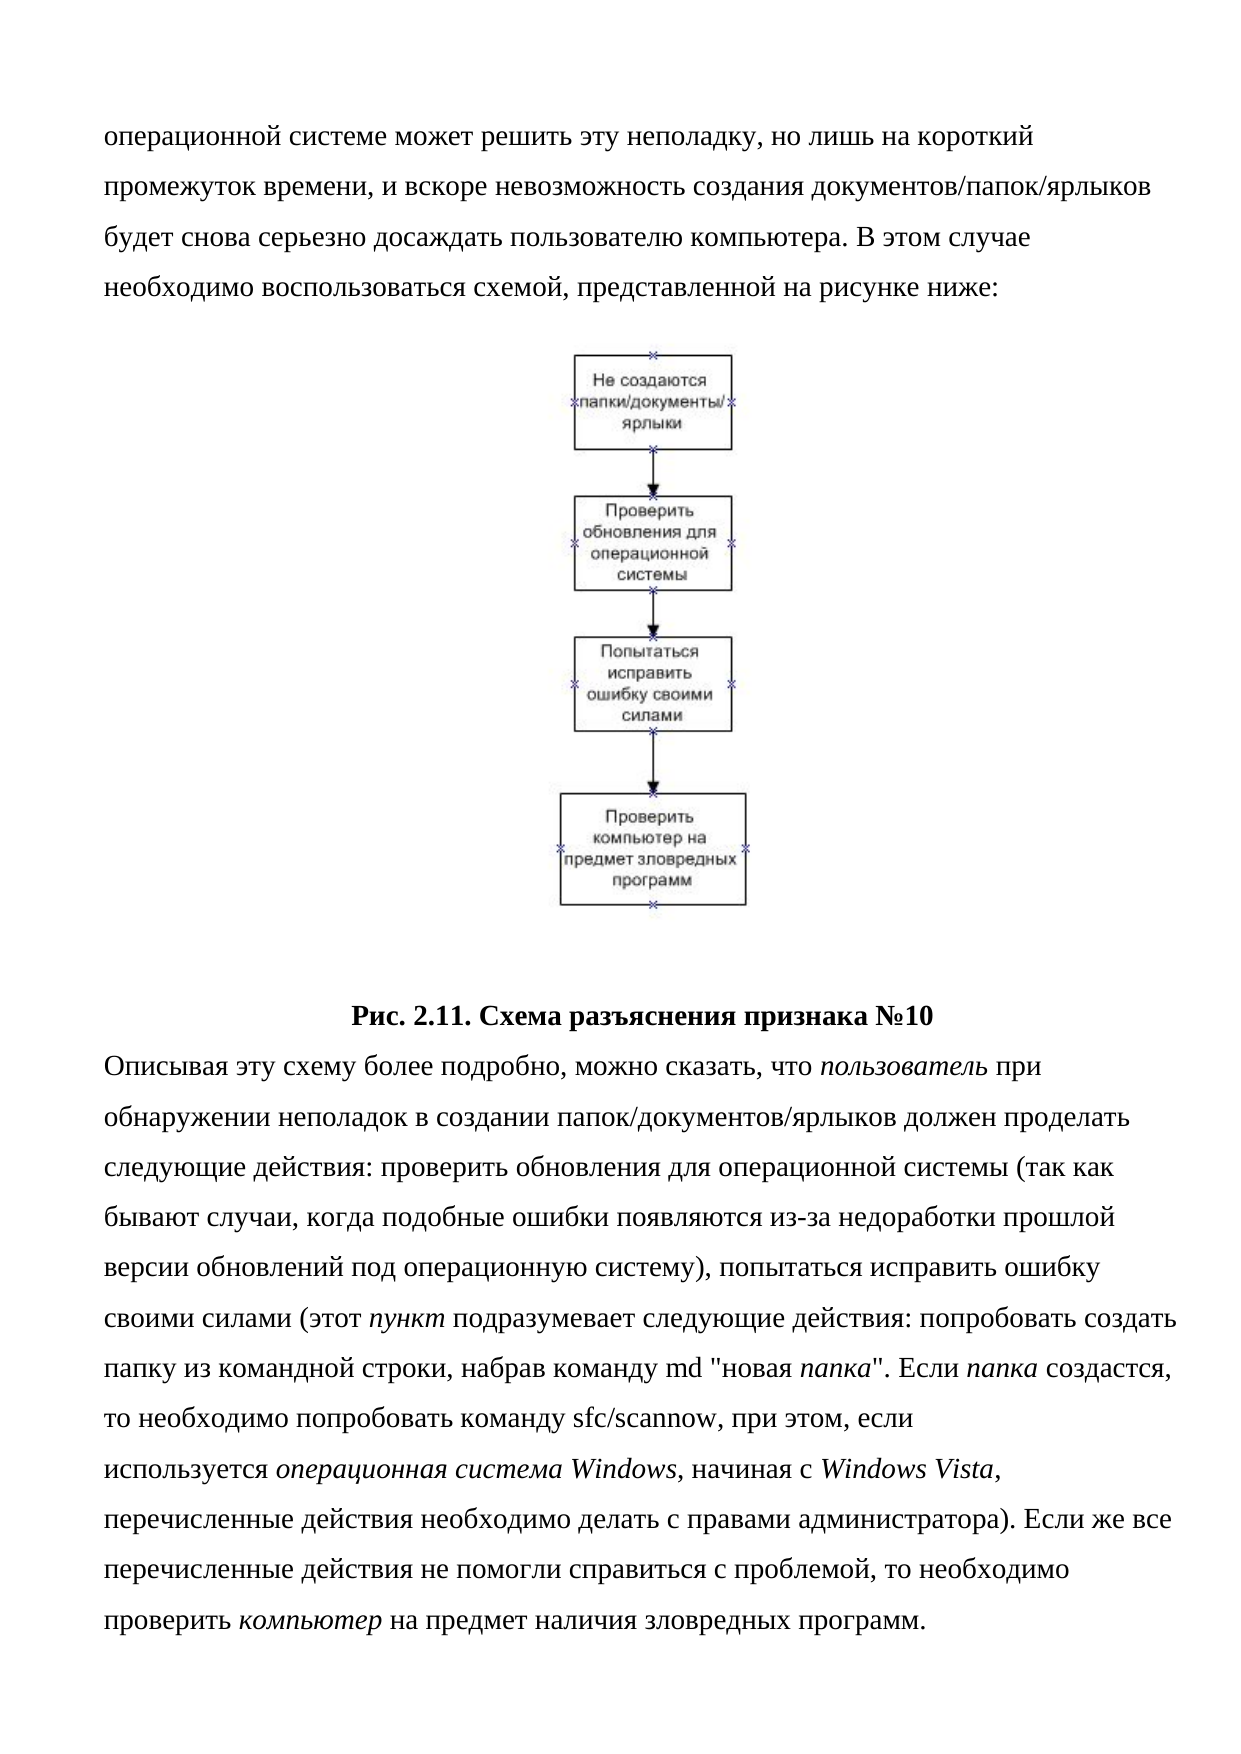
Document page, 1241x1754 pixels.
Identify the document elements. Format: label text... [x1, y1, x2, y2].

picture [499, 319, 786, 934]
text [103, 118, 1181, 303]
text Рис. 2.11. Схема разъяснения признака №10 [103, 948, 1181, 1032]
text Описывая эту схему более подробно, можно сказать, что пользователь при обнаружении неполадок в создании папок/документов/ярлыков должен проделать следующие действия: проверить обновления для операционной системы (так как бывают случаи, когда подобные ошибки появляются из-за недоработки прошлой версии обновлений под операционную систему), попытаться исправить ошибку своими силами (этот пункт подразумевает следующие действия: попробовать создать папку из командной строки, набрав команду md "новая папка". Если папка создастся, то необходимо попробовать команду sfc/scannow, при этом, если используется операционная система Windows, начиная с Windows Vista, перечисленные действия необходимо делать с правами администратора). Если же все перечисленные действия не помогли справиться с проблемой, то необходимо проверить компьютер на предмет наличия зловредных программ. [103, 1048, 1181, 1635]
